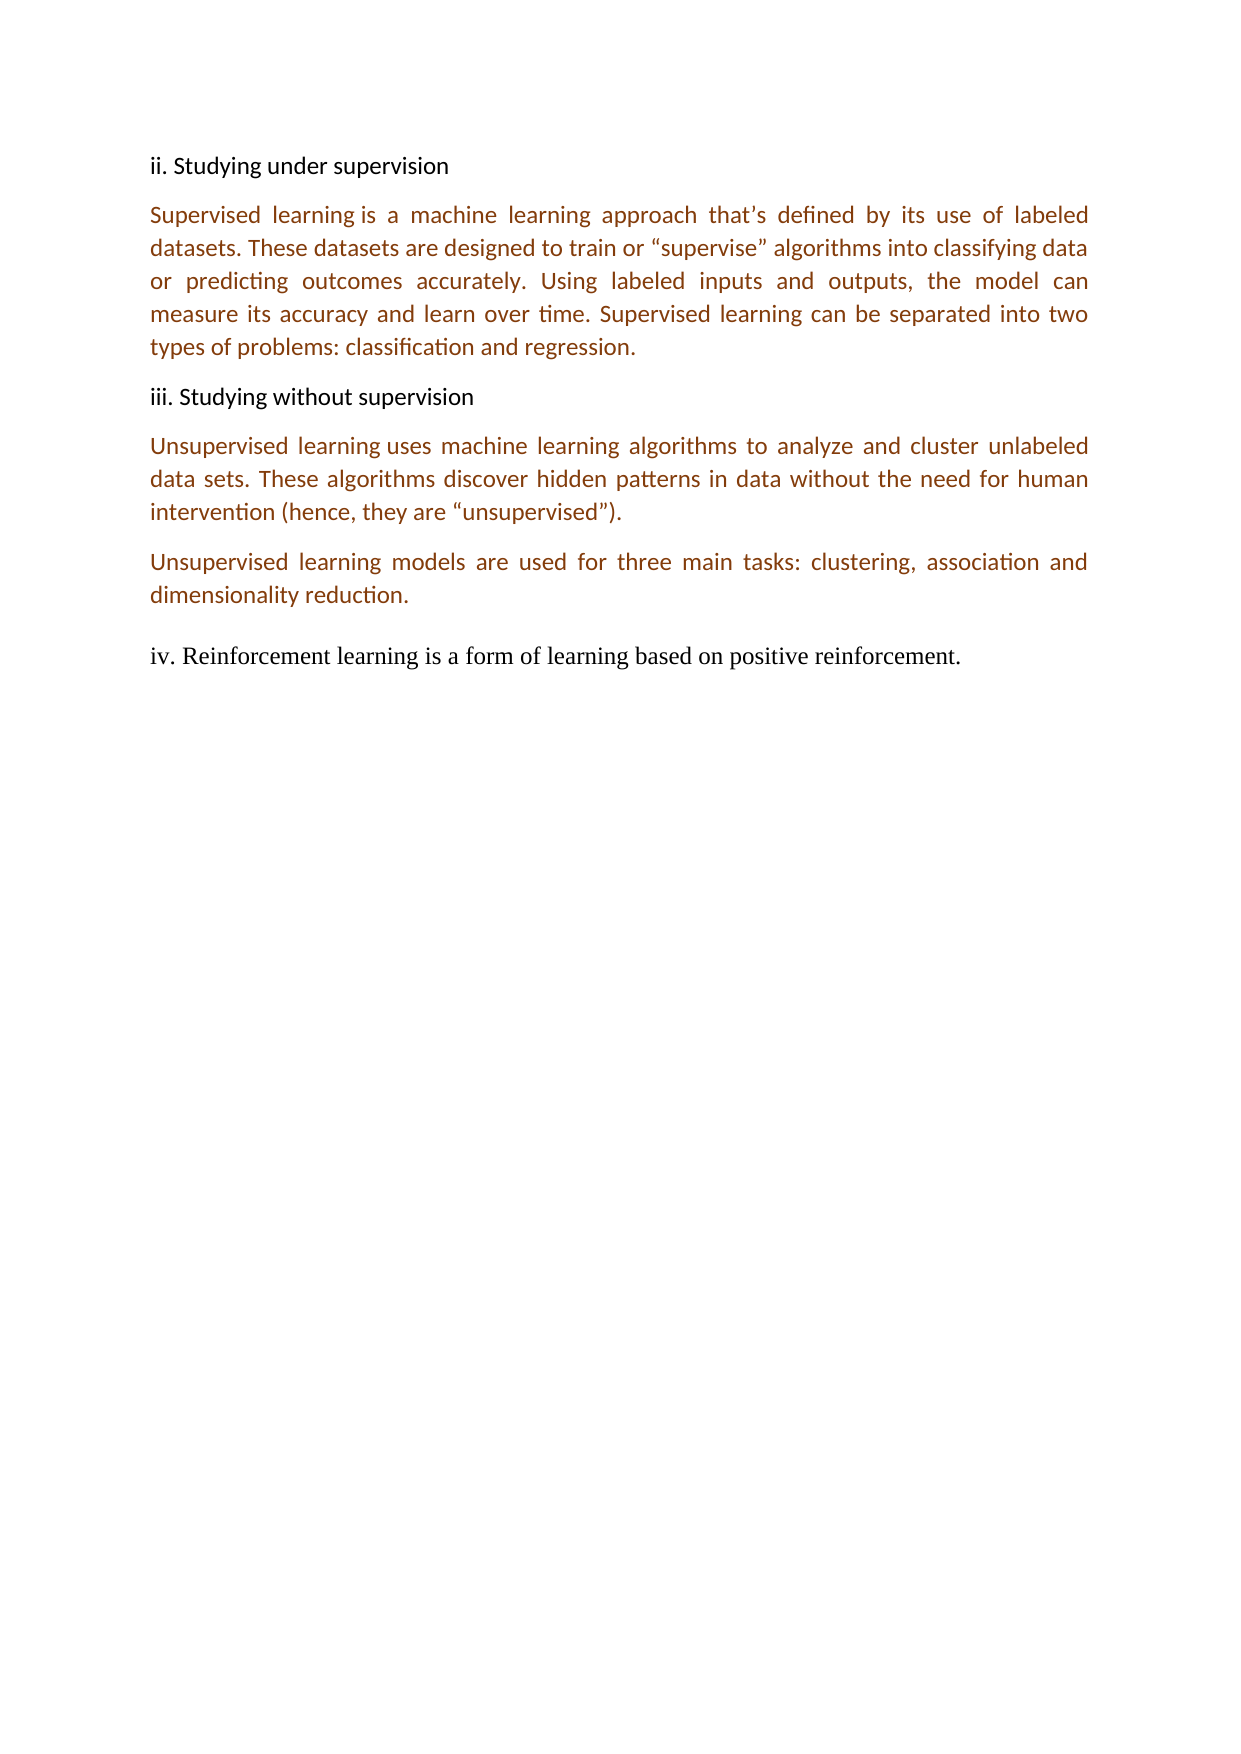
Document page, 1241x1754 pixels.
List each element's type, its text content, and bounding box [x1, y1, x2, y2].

text iii. Studying without supervision [150, 381, 1090, 411]
text ii. Studying under supervision [150, 150, 1090, 181]
text Unsupervised learning uses machine learning algorithms to analyze and cluster unlabeled data sets. These algorithms discover hidden patterns in data without the need for human intervention (hence, they are “unsupervised”). [150, 430, 1090, 527]
text iv. Reinforcement learning is a form of learning based on positive reinforcement. [150, 641, 1090, 669]
text Supervised learning is a machine learning approach that’s defined by its use of labeled datasets. These datasets are designed to train or “supervise” algorithms into classifying data or predicting outcomes accurately. Using labeled inputs and outputs, the model can measure its accuracy and learn over time. Supervised learning can be separated into two types of problems: classification and regression. [150, 199, 1090, 362]
text Unsupervised learning models are used for three main tasks: clustering, association and dimensionality reduction. [150, 546, 1090, 609]
